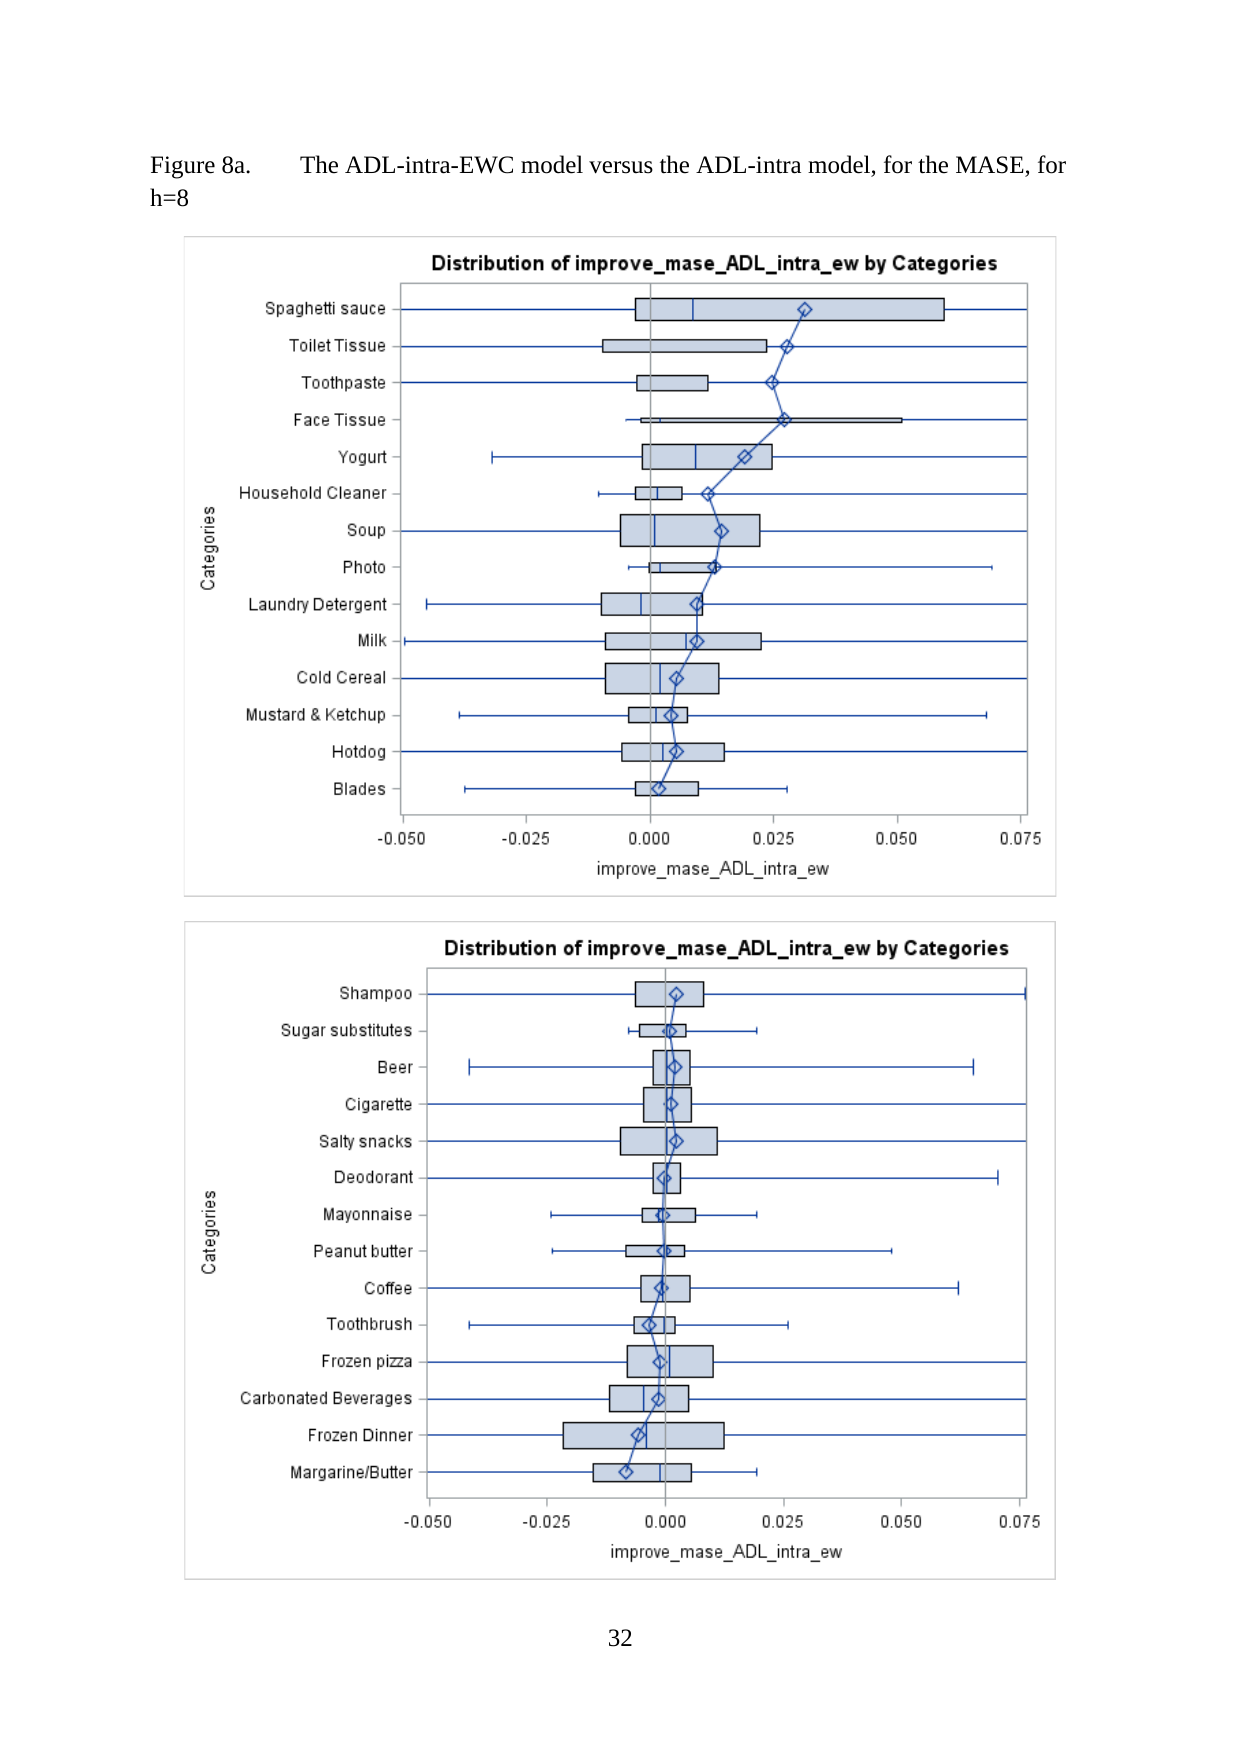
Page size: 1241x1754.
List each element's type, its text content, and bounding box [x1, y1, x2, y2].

picture [184, 921, 1056, 1580]
picture [183, 236, 1057, 897]
text Figure 8a. The ADL-intra-EWC model versus the ADL-intra model, for the MASE, for h=8 [150, 150, 1090, 212]
